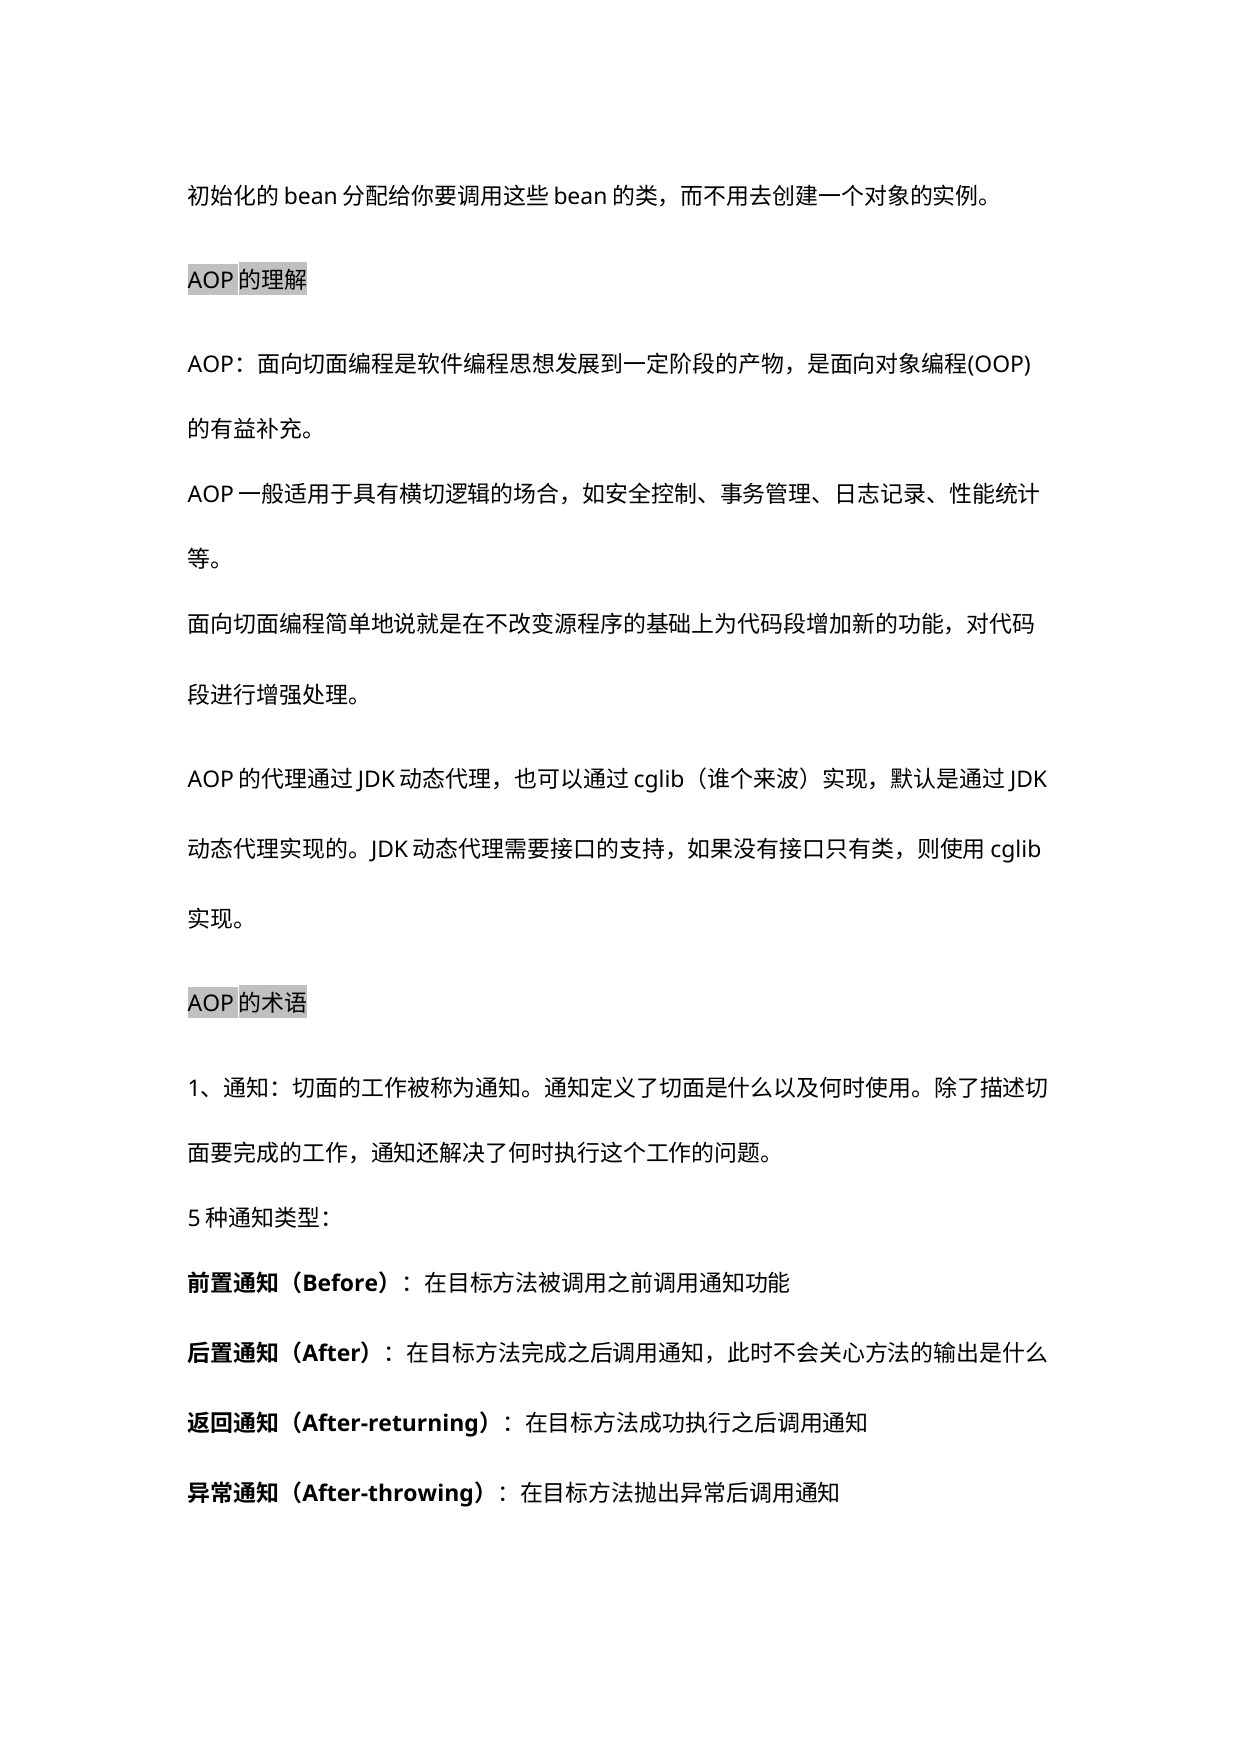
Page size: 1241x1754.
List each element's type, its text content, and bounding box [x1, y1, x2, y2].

text 1、通知：切面的工作被称为通知。通知定义了切面是什么以及何时使用。除了描述切面要完成的工作，通知还解决了何时执行这个工作的问题。 5种通知类型： [187, 1054, 1053, 1249]
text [187, 162, 1053, 227]
text 面向切面编程简单地说就是在不改变源程序的基础上为代码段增加新的功能，对代码段进行增强处理。 [187, 591, 1053, 726]
text AOP的理解 [187, 246, 1053, 311]
text AOP的代理通过JDK动态代理，也可以通过cglib（谁个来波）实现，默认是通过JDK动态代理实现的。JDK动态代理需要接口的支持，如果没有接口只有类，则使用cglib实现。 [187, 745, 1053, 950]
text AOP的术语 [187, 969, 1053, 1034]
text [187, 1249, 1053, 1524]
text AOP：面向切面编程是软件编程思想发展到一定阶段的产物，是面向对象编程(OOP)的有益补充。 [187, 331, 1053, 461]
text AOP一般适用于具有横切逻辑的场合，如安全控制、事务管理、日志记录、性能统计等。 [187, 461, 1053, 591]
